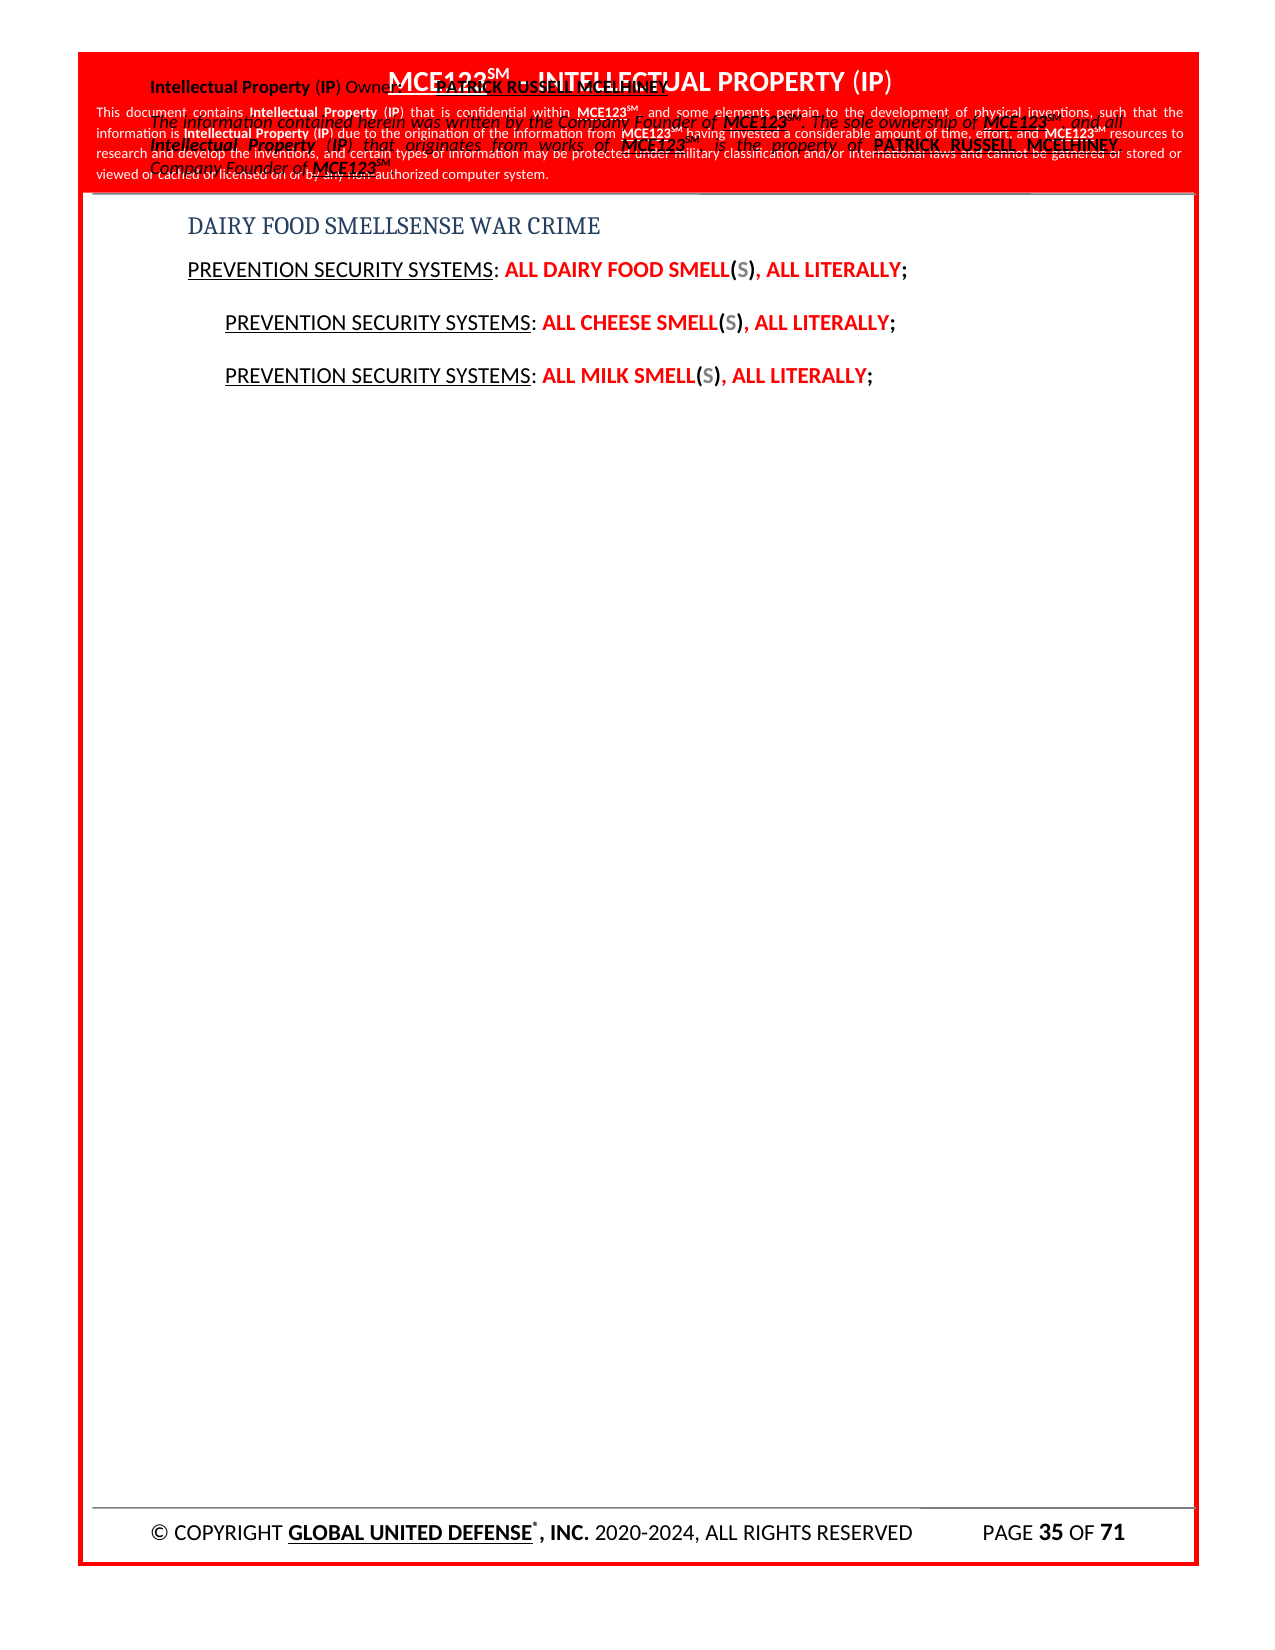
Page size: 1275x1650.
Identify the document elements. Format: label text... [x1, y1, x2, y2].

text PREVENTION SECURITY SYSTEMS: ALL DAIRY FOOD SMELL(S), ALL LITERALLY; [187, 255, 1125, 283]
text PREVENTION SECURITY SYSTEMS: ALL CHEESE SMELL(S), ALL LITERALLY; [225, 308, 1125, 336]
text PREVENTION SECURITY SYSTEMS: ALL MILK SMELL(S), ALL LITERALLY; [225, 361, 1125, 389]
subtitle DAIRY FOOD SMELLSENSE WAR CRIME [187, 212, 1125, 240]
